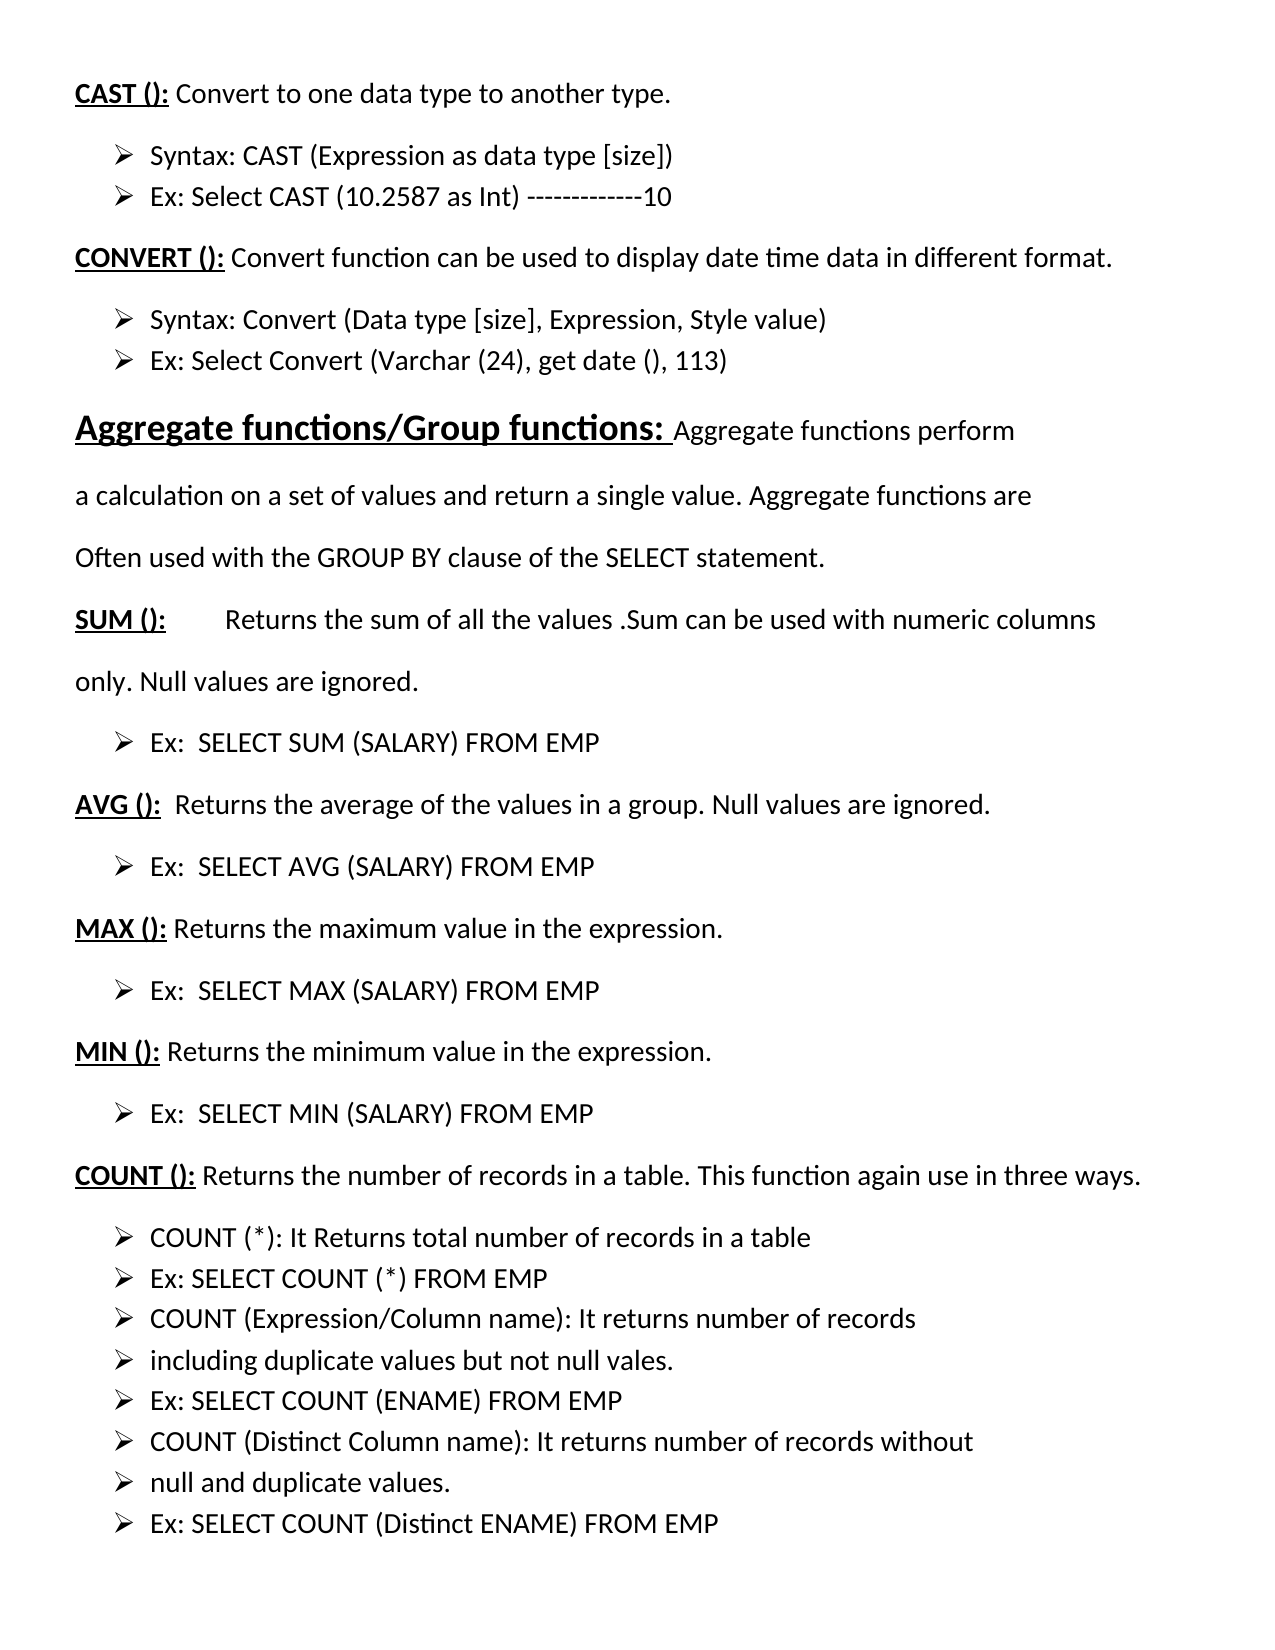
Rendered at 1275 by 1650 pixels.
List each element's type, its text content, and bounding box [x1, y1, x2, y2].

text SUM (): Returns the sum of all the values .Sum can be used with numeric columns [75, 601, 1200, 637]
list COUNT (Expression/Column name): It returns number of records [112, 1301, 1200, 1336]
list Ex: SELECT SUM (SALARY) FROM EMP [112, 724, 1200, 760]
list Ex: Select Convert (Varchar (24), get date (), 113) [112, 342, 1200, 378]
text only. Null values are ignored. [75, 663, 1200, 698]
list Syntax: Convert (Data type [size], Expression, Style value) [112, 301, 1200, 337]
text CONVERT (): Convert function can be used to display date time data in different format. [75, 239, 1200, 275]
list Ex: SELECT AVG (SALARY) FROM EMP [112, 848, 1200, 884]
list Ex: SELECT COUNT (ENAME) FROM EMP [112, 1382, 1200, 1418]
list COUNT (Distinct Column name): It returns number of records without [112, 1423, 1200, 1459]
list Ex: SELECT COUNT (Distinct ENAME) FROM EMP [112, 1505, 1200, 1541]
text a calculation on a set of values and return a single value. Aggregate functions are [75, 477, 1200, 513]
list Ex: Select CAST (10.2587 as Int) -------------10 [112, 178, 1200, 213]
text Aggregate functions/Group functions: Aggregate functions perform [75, 404, 1200, 450]
list Ex: SELECT MIN (SALARY) FROM EMP [112, 1095, 1200, 1131]
list COUNT (*): It Returns total number of records in a table [112, 1219, 1200, 1254]
list Syntax: CAST (Expression as data type [size]) [112, 137, 1200, 172]
list Ex: SELECT MAX (SALARY) FROM EMP [112, 972, 1200, 1007]
list null and duplicate values. [112, 1464, 1200, 1500]
text Often used with the GROUP BY clause of the SELECT statement. [75, 539, 1200, 575]
list including duplicate values but not null vales. [112, 1342, 1200, 1377]
text COUNT (): Returns the number of records in a table. This function again use in three ways. [75, 1157, 1200, 1193]
text AVG (): Returns the average of the values in a group. Null values are ignored. [75, 786, 1200, 822]
text MAX (): Returns the maximum value in the expression. [75, 910, 1200, 946]
list Ex: SELECT COUNT (*) FROM EMP [112, 1260, 1200, 1295]
text CAST (): Convert to one data type to another type. [75, 75, 1200, 111]
text MIN (): Returns the minimum value in the expression. [75, 1033, 1200, 1069]
